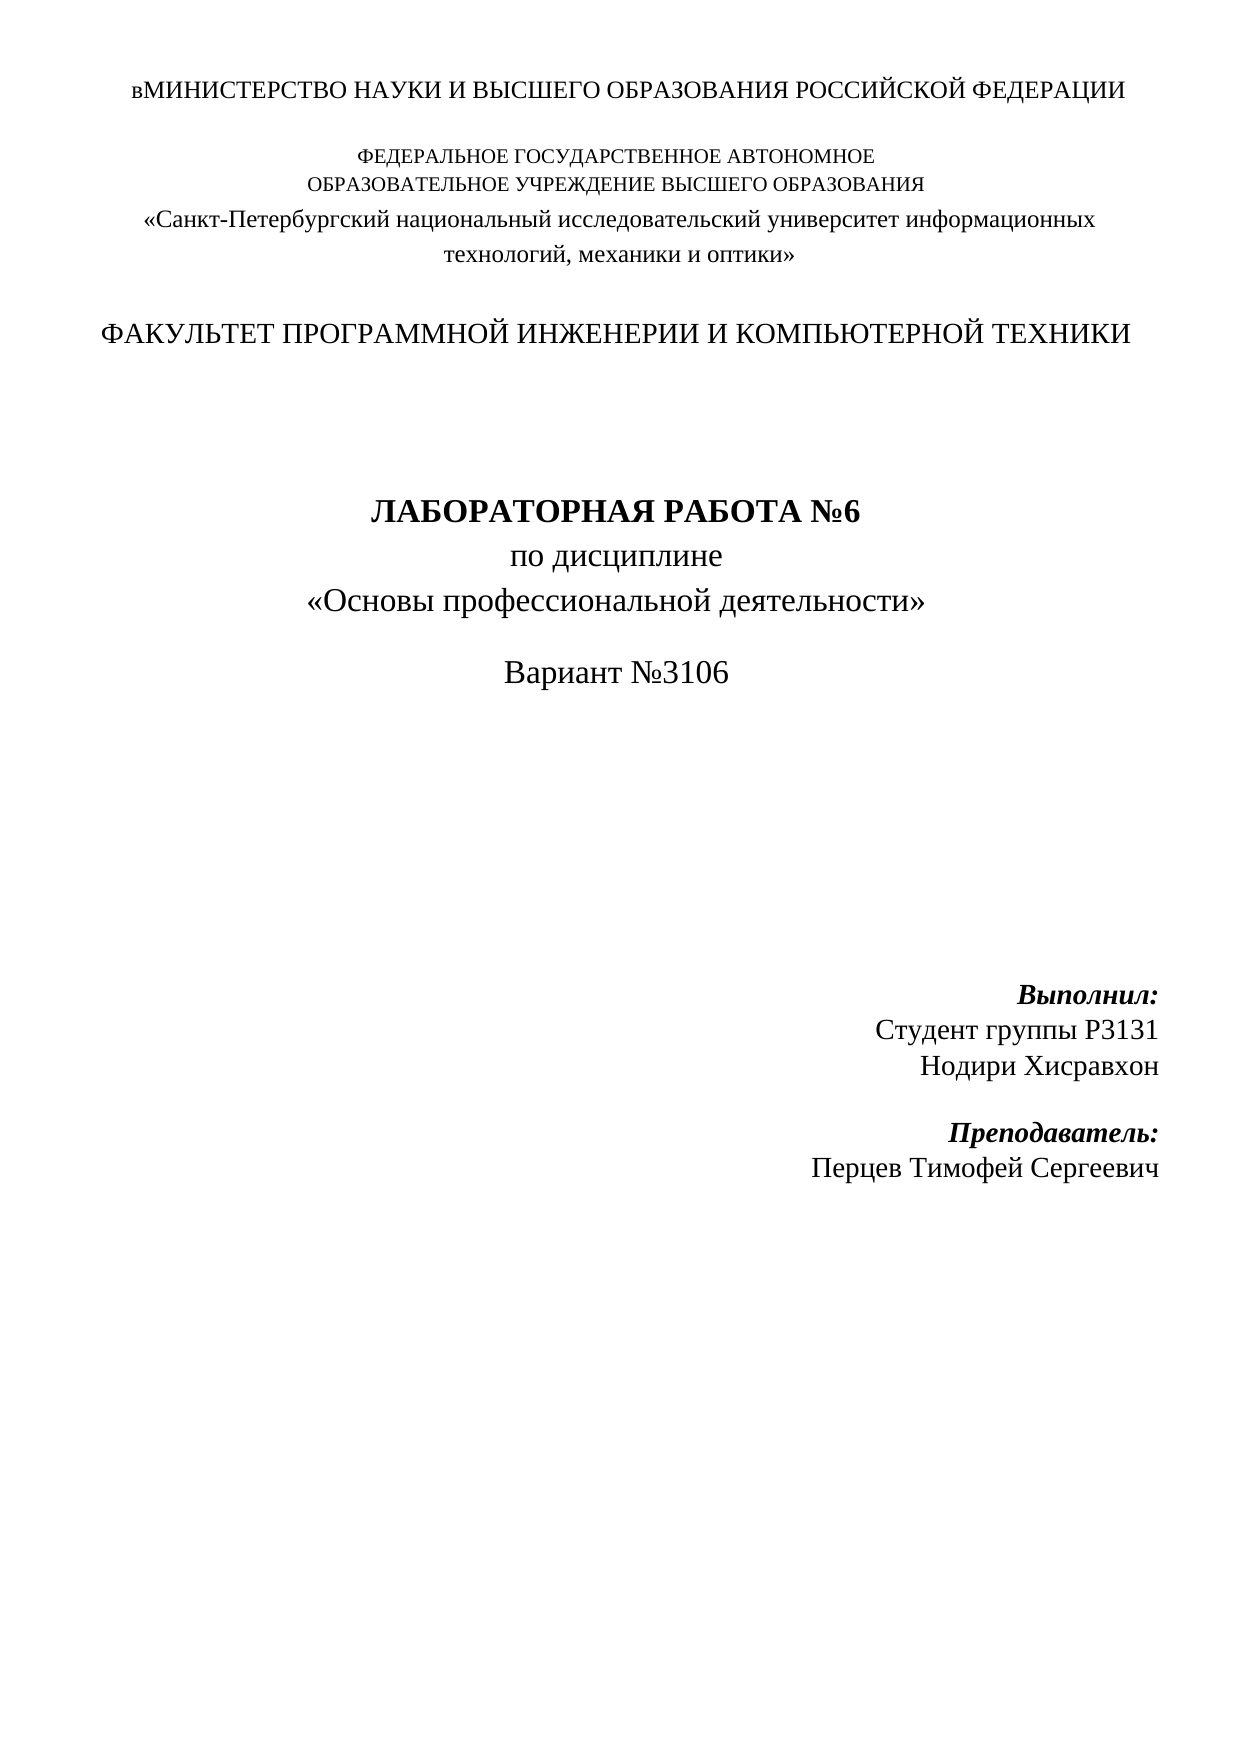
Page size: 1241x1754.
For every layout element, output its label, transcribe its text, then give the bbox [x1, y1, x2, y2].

text ОБРАЗОВАТЕЛЬНОЕ УЧРЕЖДЕНИЕ ВЫСШЕГО ОБРАЗОВАНИЯ [75, 172, 1157, 196]
subtitle ЛАБОРАТОРНАЯ РАБОТА №6 [75, 492, 1157, 530]
text Студент группы P3131 [75, 1012, 1159, 1046]
text Перцев Тимофей Сергеевич [75, 1150, 1159, 1183]
text «Основы профессиональной деятельности» [75, 580, 1157, 618]
text Вариант №3106 [75, 652, 1158, 690]
text Преподаватель: [75, 1115, 1159, 1149]
text Нодири Хисравхон [75, 1048, 1159, 1082]
text «Санкт-Петербургский национальный исследовательский университет информационных технологий, механики и оптики» [110, 204, 1129, 268]
text вМИНИСТЕРСТВО НАУКИ И ВЫСШЕГО ОБРАЗОВАНИЯ РОССИЙСКОЙ ФЕДЕРАЦИИ [92, 75, 1165, 104]
text ФАКУЛЬТЕТ ПРОГРАММНОЙ ИНЖЕНЕРИИ И КОМПЬЮТЕРНОЙ ТЕХНИКИ [75, 316, 1157, 350]
text по дисциплине [75, 536, 1157, 574]
text ФЕДЕРАЛЬНОЕ ГОСУДАРСТВЕННОЕ АВТОНОМНОЕ [75, 144, 1157, 168]
text Выполнил: [75, 977, 1159, 1011]
